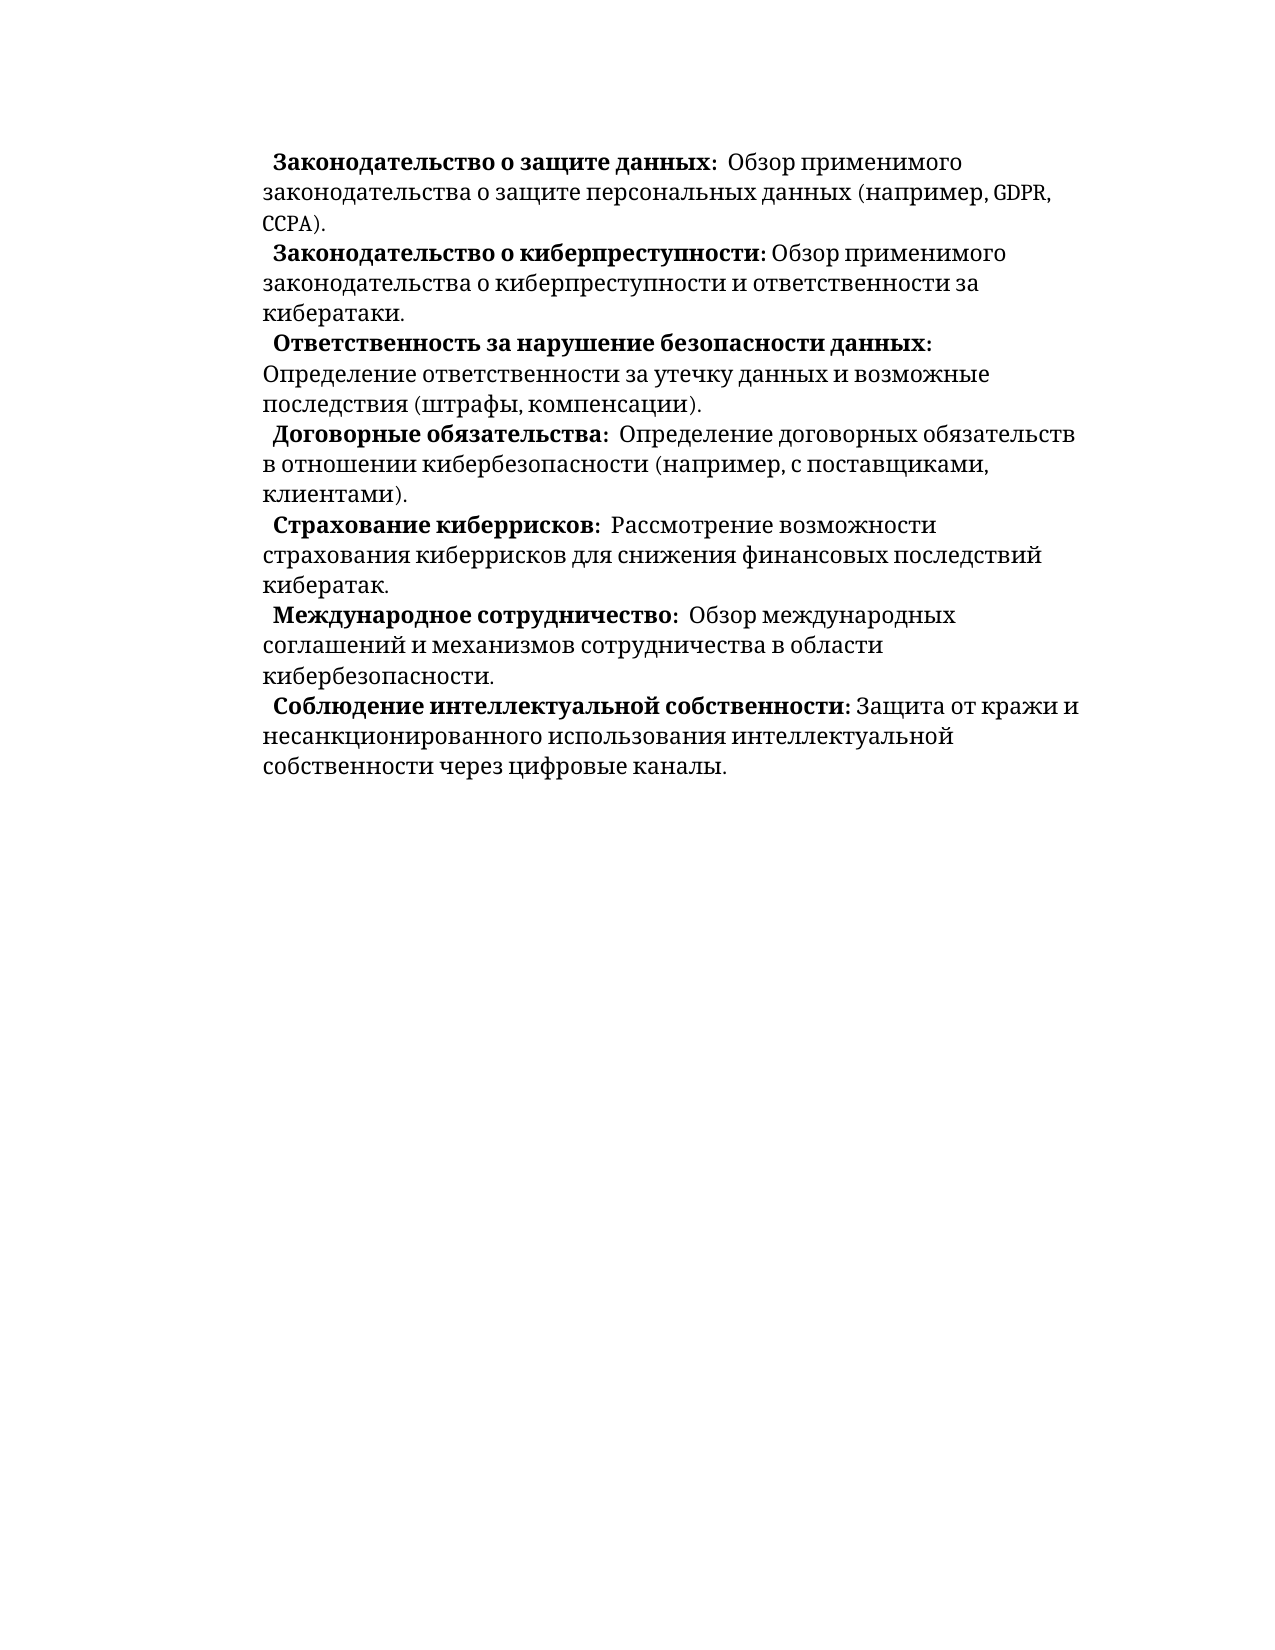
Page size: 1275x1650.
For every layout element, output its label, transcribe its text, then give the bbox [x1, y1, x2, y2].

list Договорные обязательства: Определение договорных обязательств в отношении кибербезопасности (например, с поставщиками, клиентами). [262, 422, 1087, 509]
list Соблюдение интеллектуальной собственности: Защита от кражи и несанкционированного использования интеллектуальной собственности через цифровые каналы. [262, 694, 1087, 781]
list Ответственность за нарушение безопасности данных: Определение ответственности за утечку данных и возможные последствия (штрафы, компенсации). [262, 331, 1087, 418]
list Законодательство о киберпреступности: Обзор применимого законодательства о киберпреступности и ответственности за кибератаки. [262, 241, 1087, 327]
list Законодательство о защите данных: Обзор применимого законодательства о защите персональных данных (например, GDPR, CCPA). [262, 150, 1087, 237]
list Международное сотрудничество: Обзор международных соглашений и механизмов сотрудничества в области кибербезопасности. [262, 603, 1087, 690]
list Страхование киберрисков: Рассмотрение возможности страхования киберрисков для снижения финансовых последствий кибератак. [262, 512, 1087, 599]
